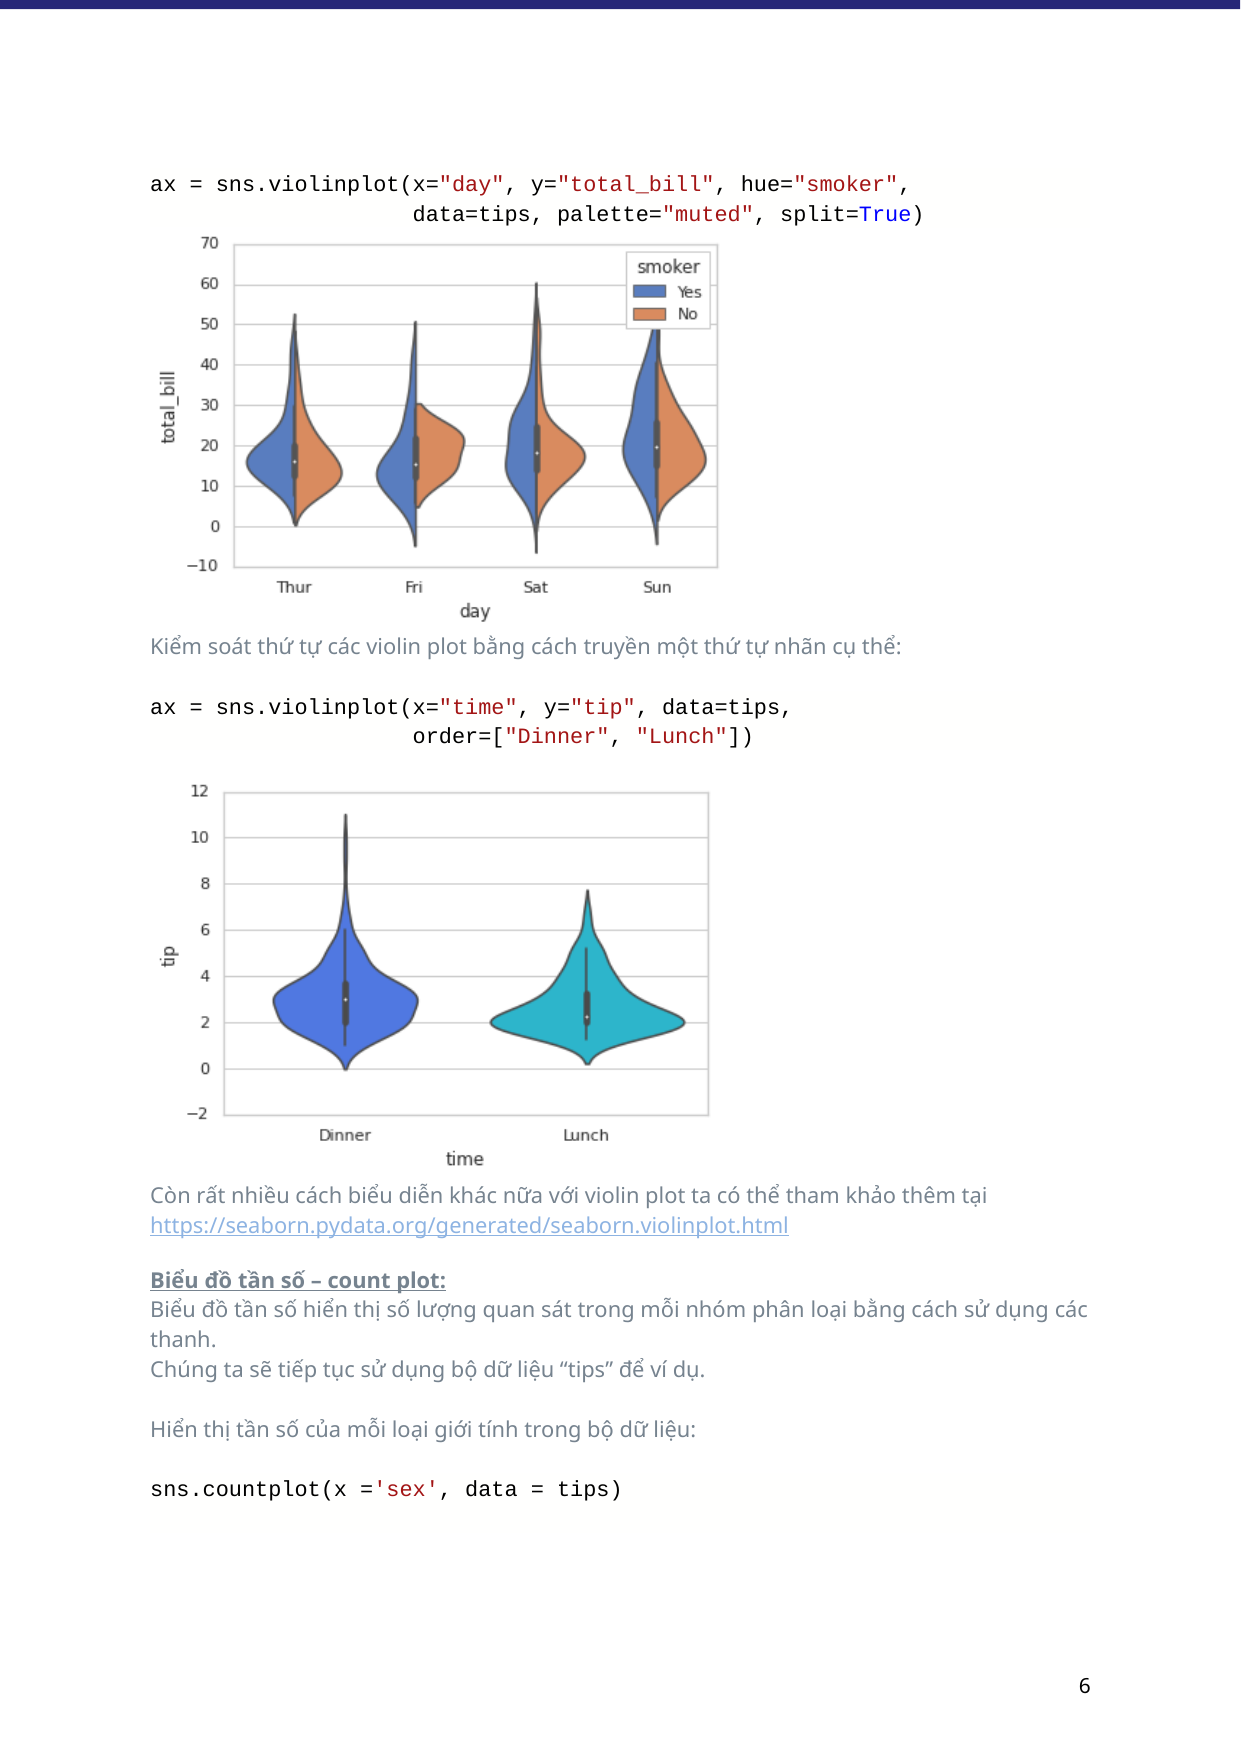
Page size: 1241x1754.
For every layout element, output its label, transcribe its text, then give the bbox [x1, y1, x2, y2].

text ax = sns.violinplot(x="day", y="total_bill", hue="smoker", [150, 168, 1090, 198]
text data=tips, palette="muted", split=True) [150, 198, 1090, 228]
text Hiển thị tần số của mỗi loại giới tính trong bộ dữ liệu: [150, 1414, 1090, 1443]
text Kiểm soát thứ tự các violin plot bằng cách truyền một thứ tự nhãn cụ thể: [150, 631, 1090, 661]
picture [150, 775, 718, 1180]
text Chúng ta sẽ tiếp tục sử dụng bộ dữ liệu “tips” để ví dụ. [150, 1354, 1090, 1384]
text ax = sns.violinplot(x="time", y="tip", data=tips, [150, 691, 1090, 721]
picture [150, 227, 727, 632]
text order=["Dinner", "Lunch"]) [150, 721, 1090, 750]
text Còn rất nhiều cách biểu diễn khác nữa với violin plot ta có thể tham khảo thêm tại https://seaborn.pydata.org/generated/seaborn.violinplot.html [150, 1180, 1090, 1239]
text Biểu đồ tần số – count plot: [150, 1265, 1090, 1294]
text sns.countplot(x ='sex', data = tips) [150, 1473, 1090, 1503]
text Biểu đồ tần số hiển thị số lượng quan sát trong mỗi nhóm phân loại bằng cách sử dụng các thanh. [150, 1294, 1090, 1354]
